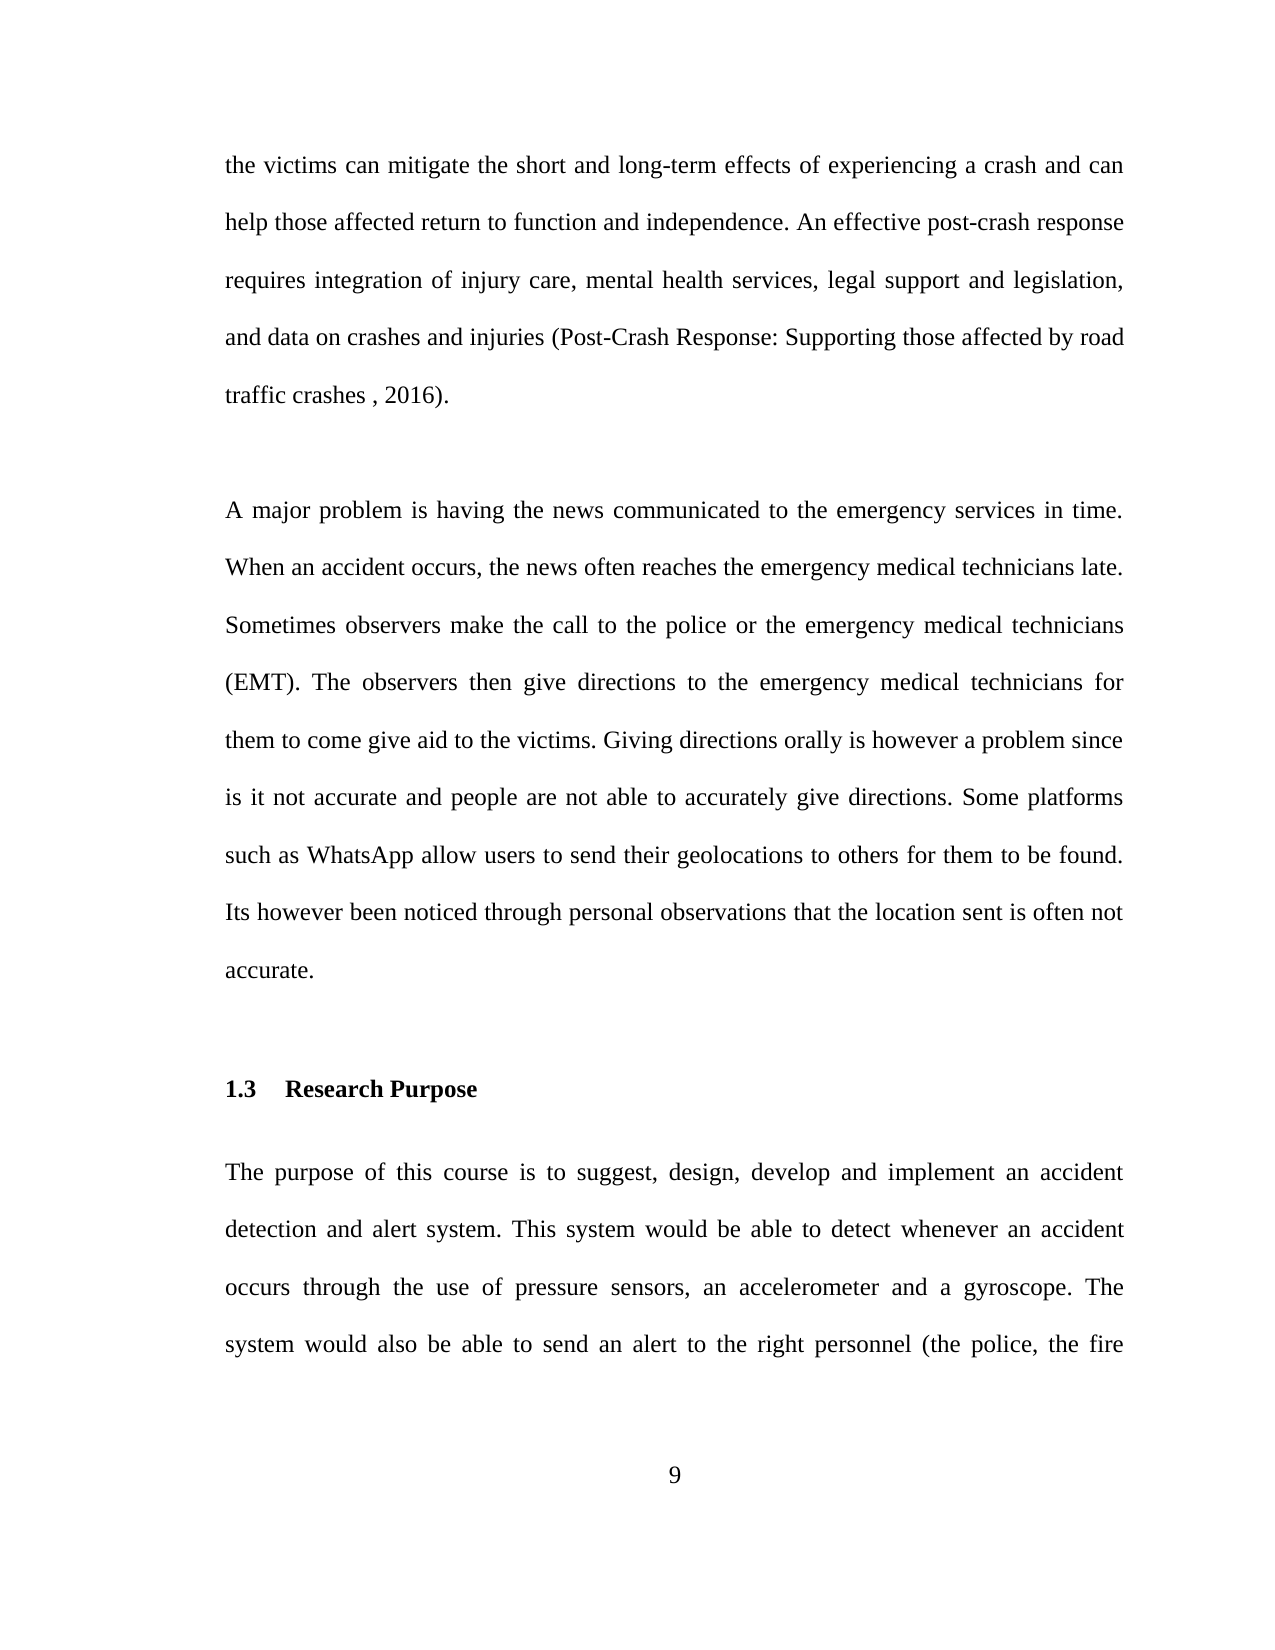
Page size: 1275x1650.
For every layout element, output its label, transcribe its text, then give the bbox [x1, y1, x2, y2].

text A major problem is having the news communicated to the emergency services in time. When an accident occurs, the news often reaches the emergency medical technicians late. Sometimes observers make the call to the police or the emergency medical technicians (EMT). The observers then give directions to the emergency medical technicians for them to come give aid to the victims. Giving directions orally is however a problem since is it not accurate and people are not able to accurately give directions. Some platforms such as WhatsApp allow users to send their geolocations to others for them to be found. Its however been noticed through personal observations that the location sent is often not accurate. [225, 495, 1125, 984]
subtitle Research Purpose [225, 1074, 1125, 1103]
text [225, 1157, 1125, 1358]
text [225, 150, 1125, 409]
